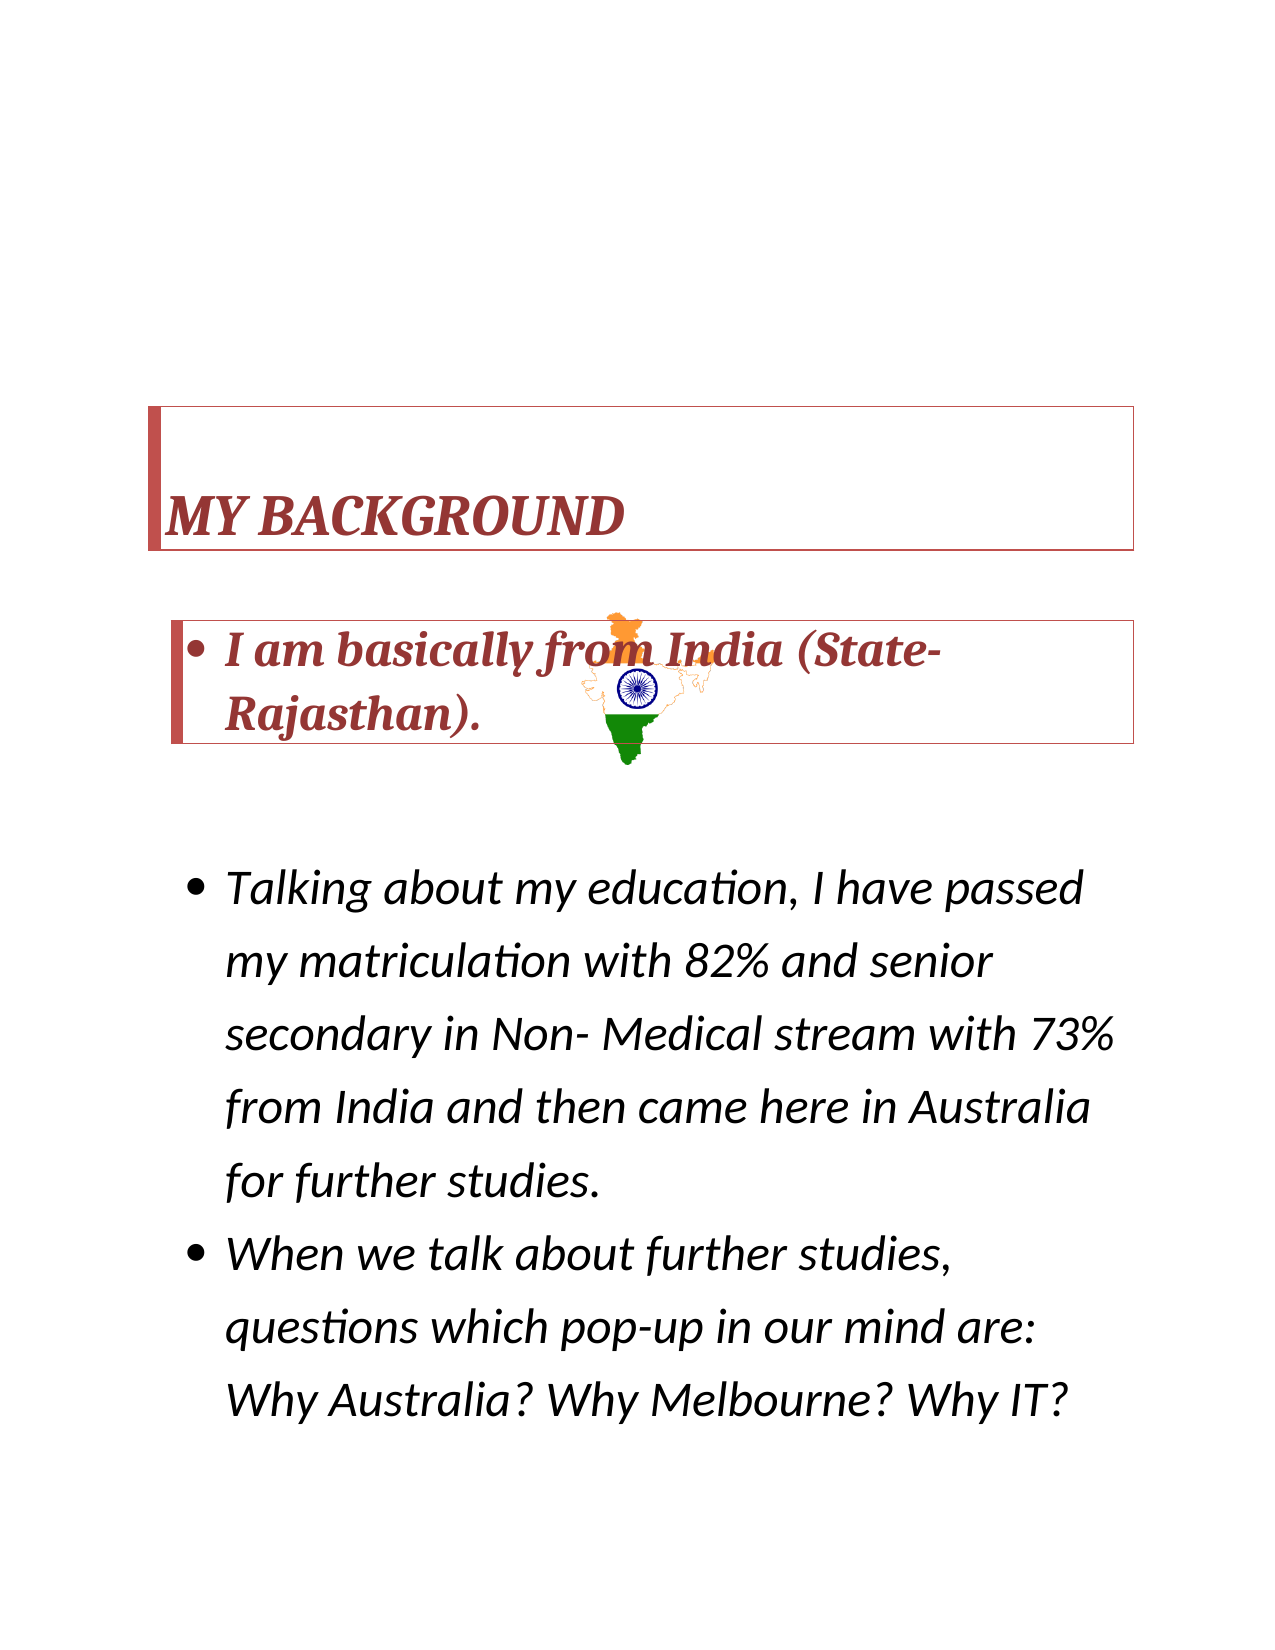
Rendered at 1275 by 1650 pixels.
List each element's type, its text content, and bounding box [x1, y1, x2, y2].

list Talking about my education, I have passed my matriculation with 82% and senior secondary in Non- Medical stream with 73% from India and then came here in Australia for further studies. [187, 856, 1125, 1209]
subtitle MY BACKGROUND [161, 481, 1133, 549]
subtitle I am basically from India (State- Rajasthan). [183, 621, 1133, 743]
picture [581, 744, 718, 765]
picture [581, 612, 718, 620]
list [187, 1222, 1125, 1429]
